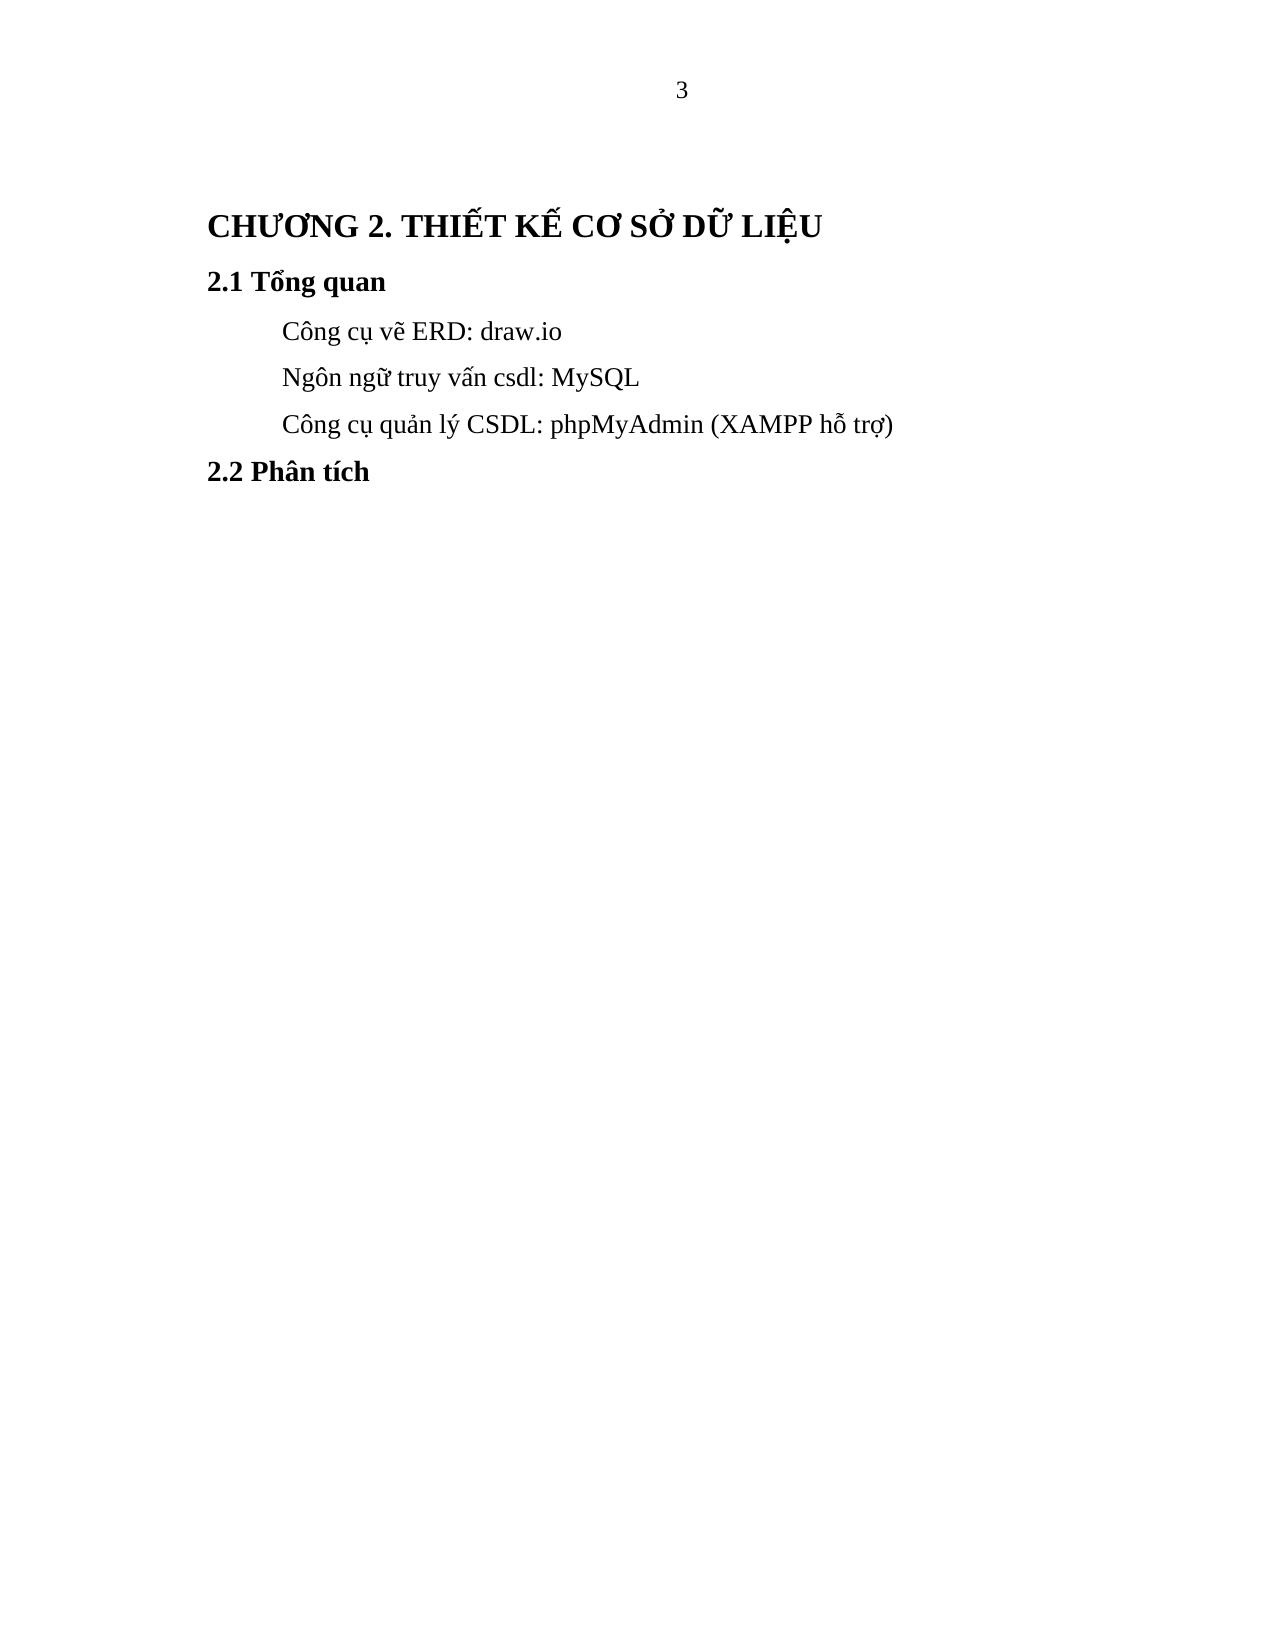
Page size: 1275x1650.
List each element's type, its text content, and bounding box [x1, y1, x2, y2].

text CHƯƠNG 2. THIẾT KẾ CƠ SỞ DỮ LIỆU [207, 207, 1157, 245]
text 2.1 Tổng quan [207, 264, 1157, 298]
text Công cụ vẽ ERD: draw.io [207, 314, 1157, 346]
text Công cụ quản lý CSDL: phpMyAdmin (XAMPP hỗ trợ) [207, 408, 1157, 439]
text Ngôn ngữ truy vấn csdl: MySQL [207, 361, 1157, 392]
text 2.2 Phân tích [207, 454, 1157, 488]
